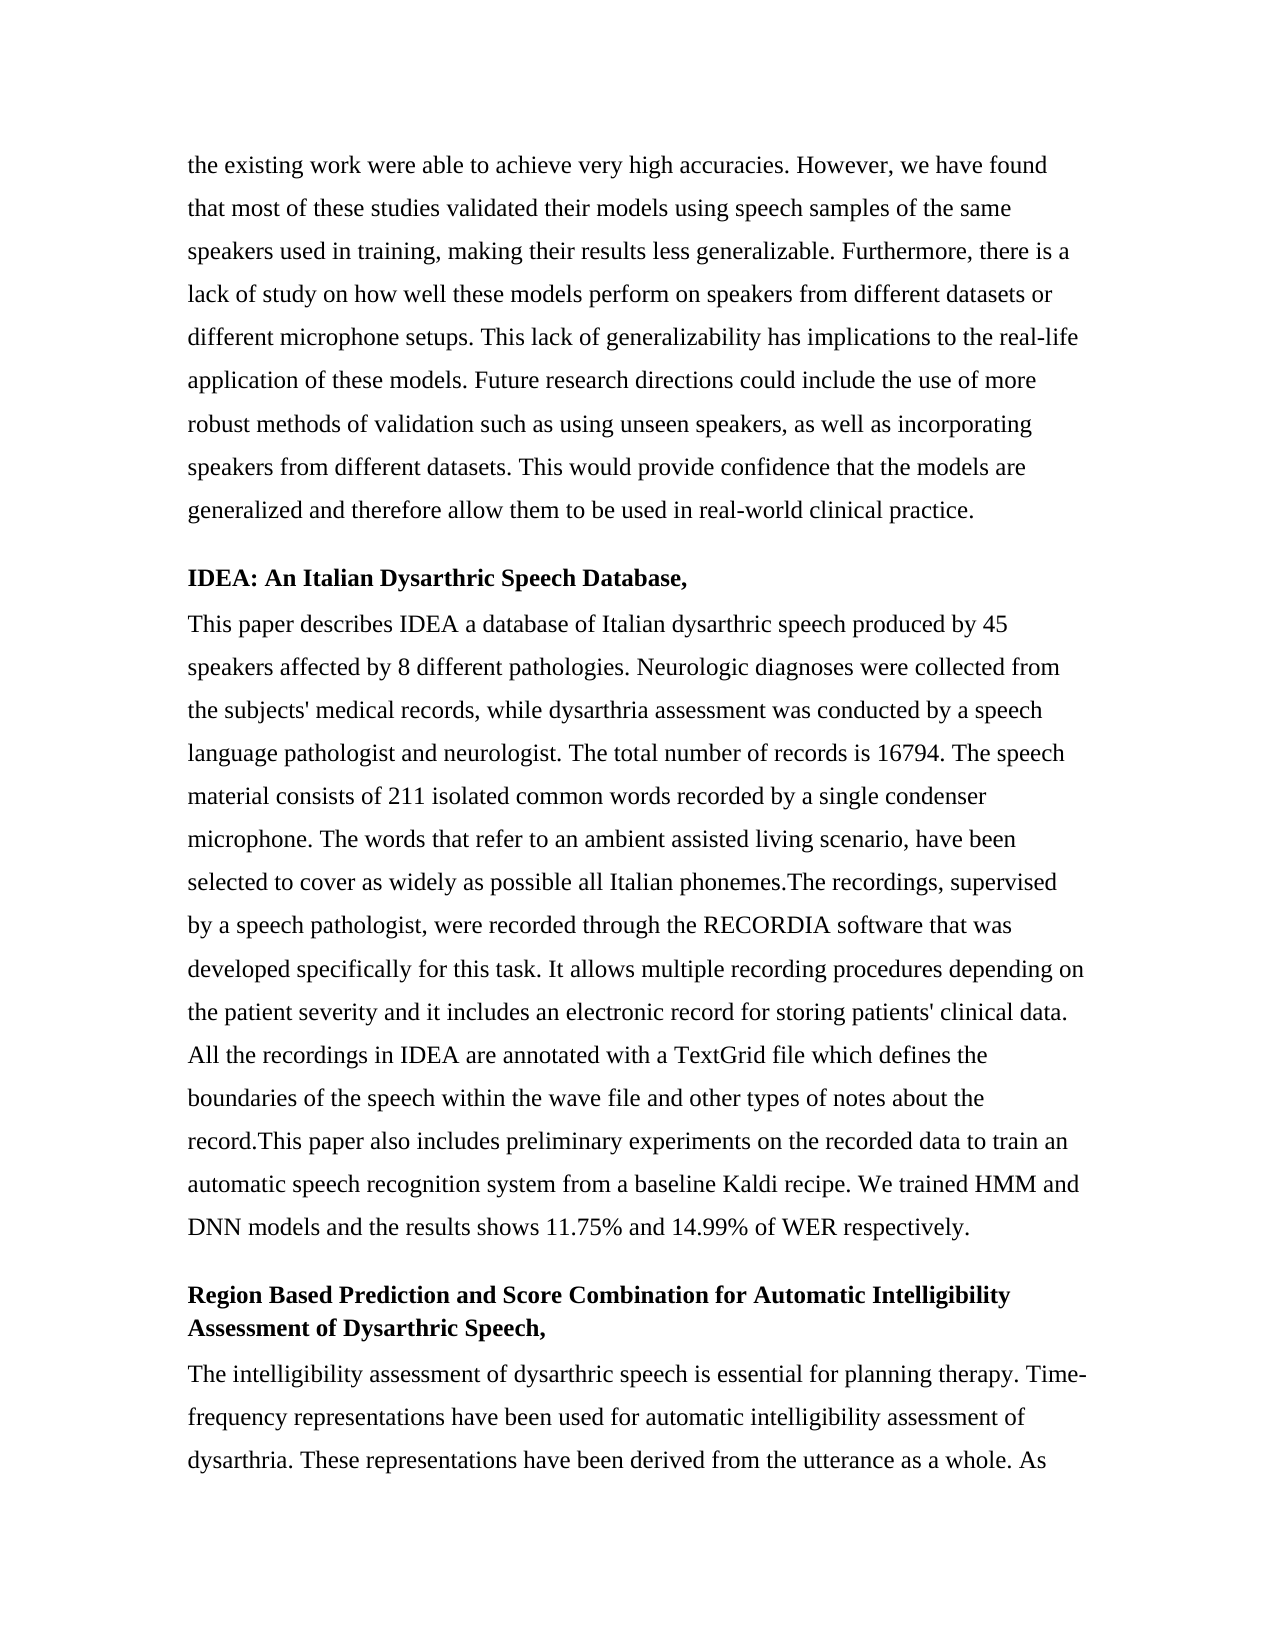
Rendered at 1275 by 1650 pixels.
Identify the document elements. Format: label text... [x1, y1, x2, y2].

text Region Based Prediction and Score Combination for Automatic Intelligibility Assessment of Dysarthric Speech, [187, 1281, 1087, 1342]
text This paper describes IDEA a database of Italian dysarthric speech produced by 45 speakers affected by 8 different pathologies. Neurologic diagnoses were collected from the subjects' medical records, while dysarthria assessment was conducted by a speech language pathologist and neurologist. The total number of records is 16794. The speech material consists of 211 isolated common words recorded by a single condenser microphone. The words that refer to an ambient assisted living scenario, have been selected to cover as widely as possible all Italian phonemes.The recordings, supervised by a speech pathologist, were recorded through the RECORDIA software that was developed specifically for this task. It allows multiple recording procedures depending on the patient severity and it includes an electronic record for storing patients' clinical data. All the recordings in IDEA are annotated with a TextGrid file which defines the boundaries of the speech within the wave file and other types of notes about the record.This paper also includes preliminary experiments on the recorded data to train an automatic speech recognition system from a baseline Kaldi recipe. We trained HMM and DNN models and the results shows 11.75% and 14.99% of WER respectively. [187, 609, 1087, 1241]
text IDEA: An Italian Dysarthric Speech Database, [187, 563, 1087, 592]
